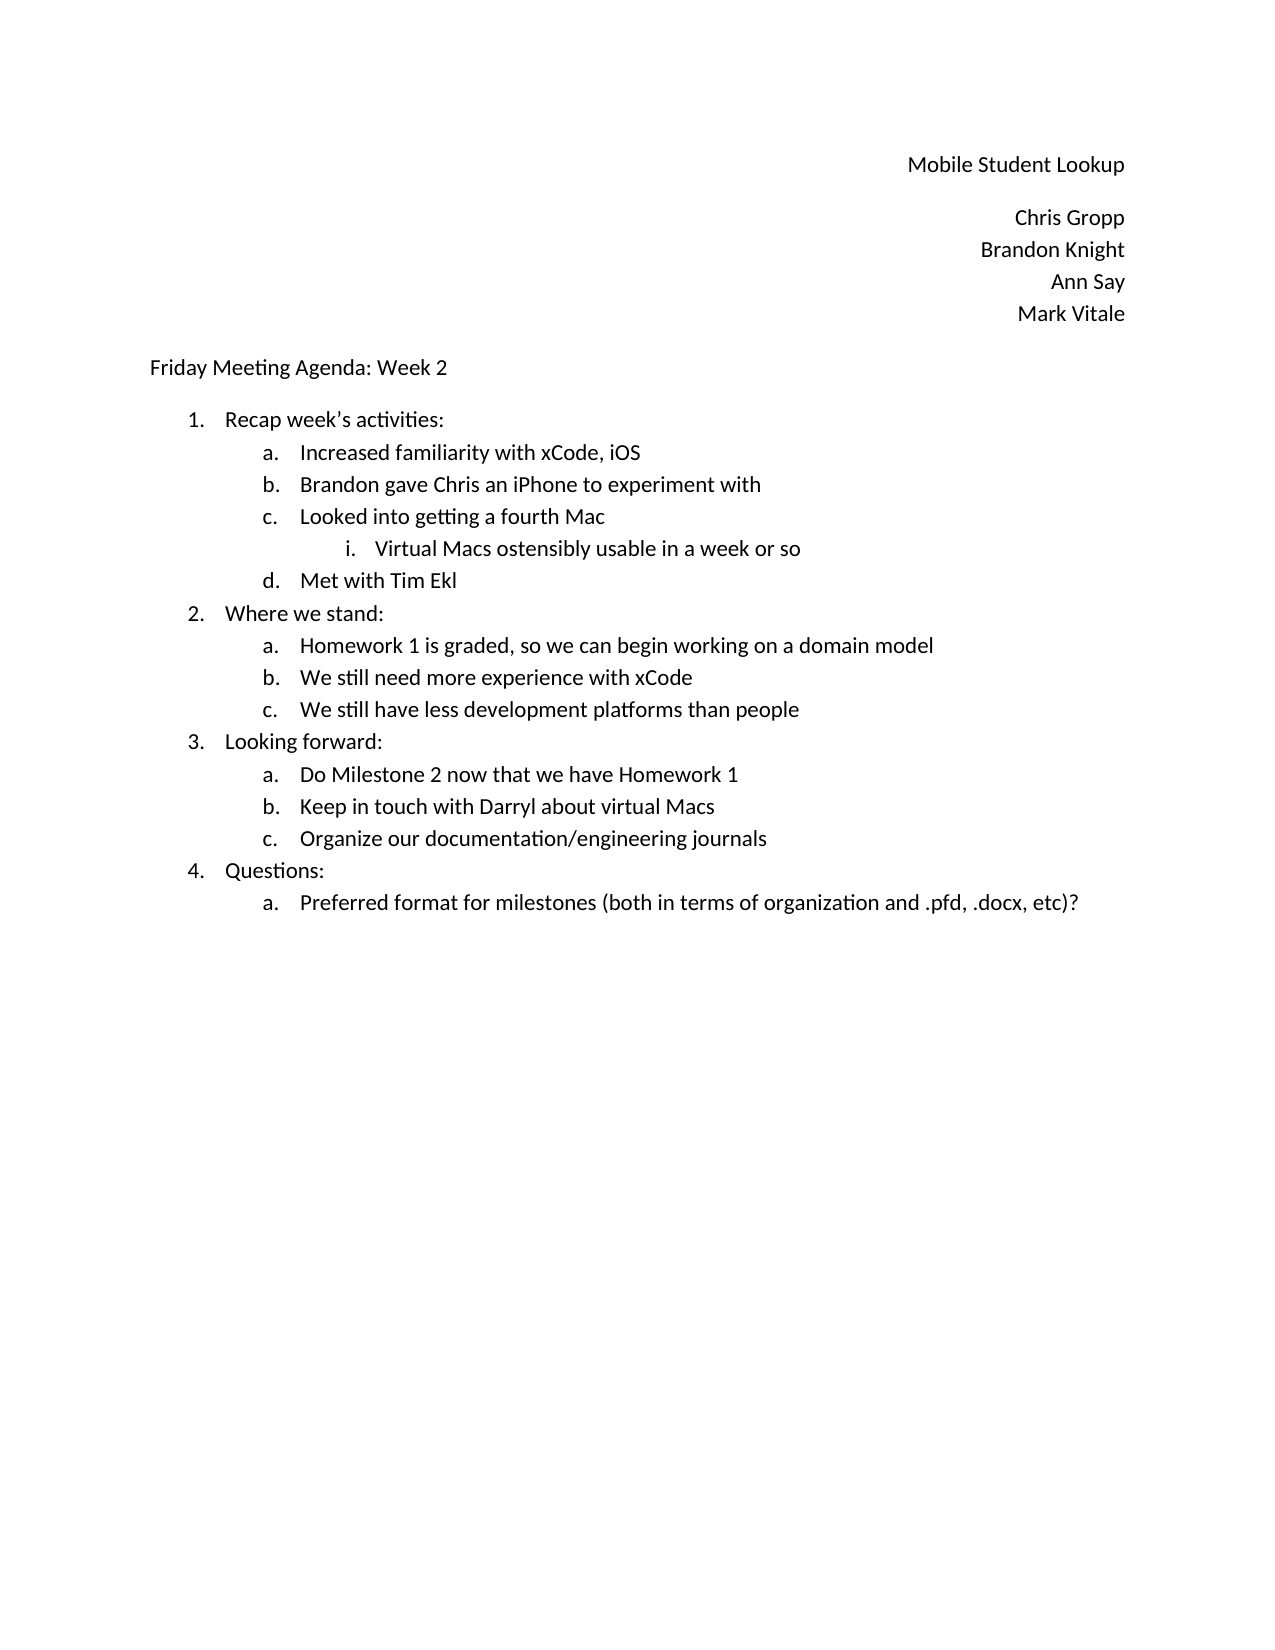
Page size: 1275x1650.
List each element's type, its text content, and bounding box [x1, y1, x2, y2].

list Homework 1 is graded, so we can begin working on a domain model [262, 631, 1125, 659]
list Where we stand: [187, 599, 1125, 627]
list We still need more experience with xCode [262, 663, 1125, 691]
list Looked into getting a fourth Mac [262, 502, 1125, 530]
list Questions: [187, 856, 1125, 884]
text Mobile Student Lookup [150, 150, 1125, 178]
list Brandon gave Chris an iPhone to experiment with [262, 470, 1125, 498]
text Friday Meeting Agenda: Week 2 [150, 353, 1125, 381]
list Keep in touch with Darryl about virtual Macs [262, 792, 1125, 820]
list Recap week’s activities: [187, 406, 1125, 434]
text Chris Gropp Brandon Knight Ann Say Mark Vitale [150, 203, 1125, 328]
list Preferred format for milestones (both in terms of organization and .pfd, .docx, etc)? [262, 888, 1125, 916]
list Do Milestone 2 now that we have Homework 1 [262, 760, 1125, 788]
list Met with Tim Ekl [262, 567, 1125, 594]
list Virtual Macs ostensibly usable in a week or so [356, 534, 1125, 562]
list Increased familiarity with xCode, iOS [262, 438, 1125, 466]
list Looking forward: [187, 727, 1125, 756]
list We still have less development platforms than people [262, 695, 1125, 723]
list Organize our documentation/engineering journals [262, 824, 1125, 852]
